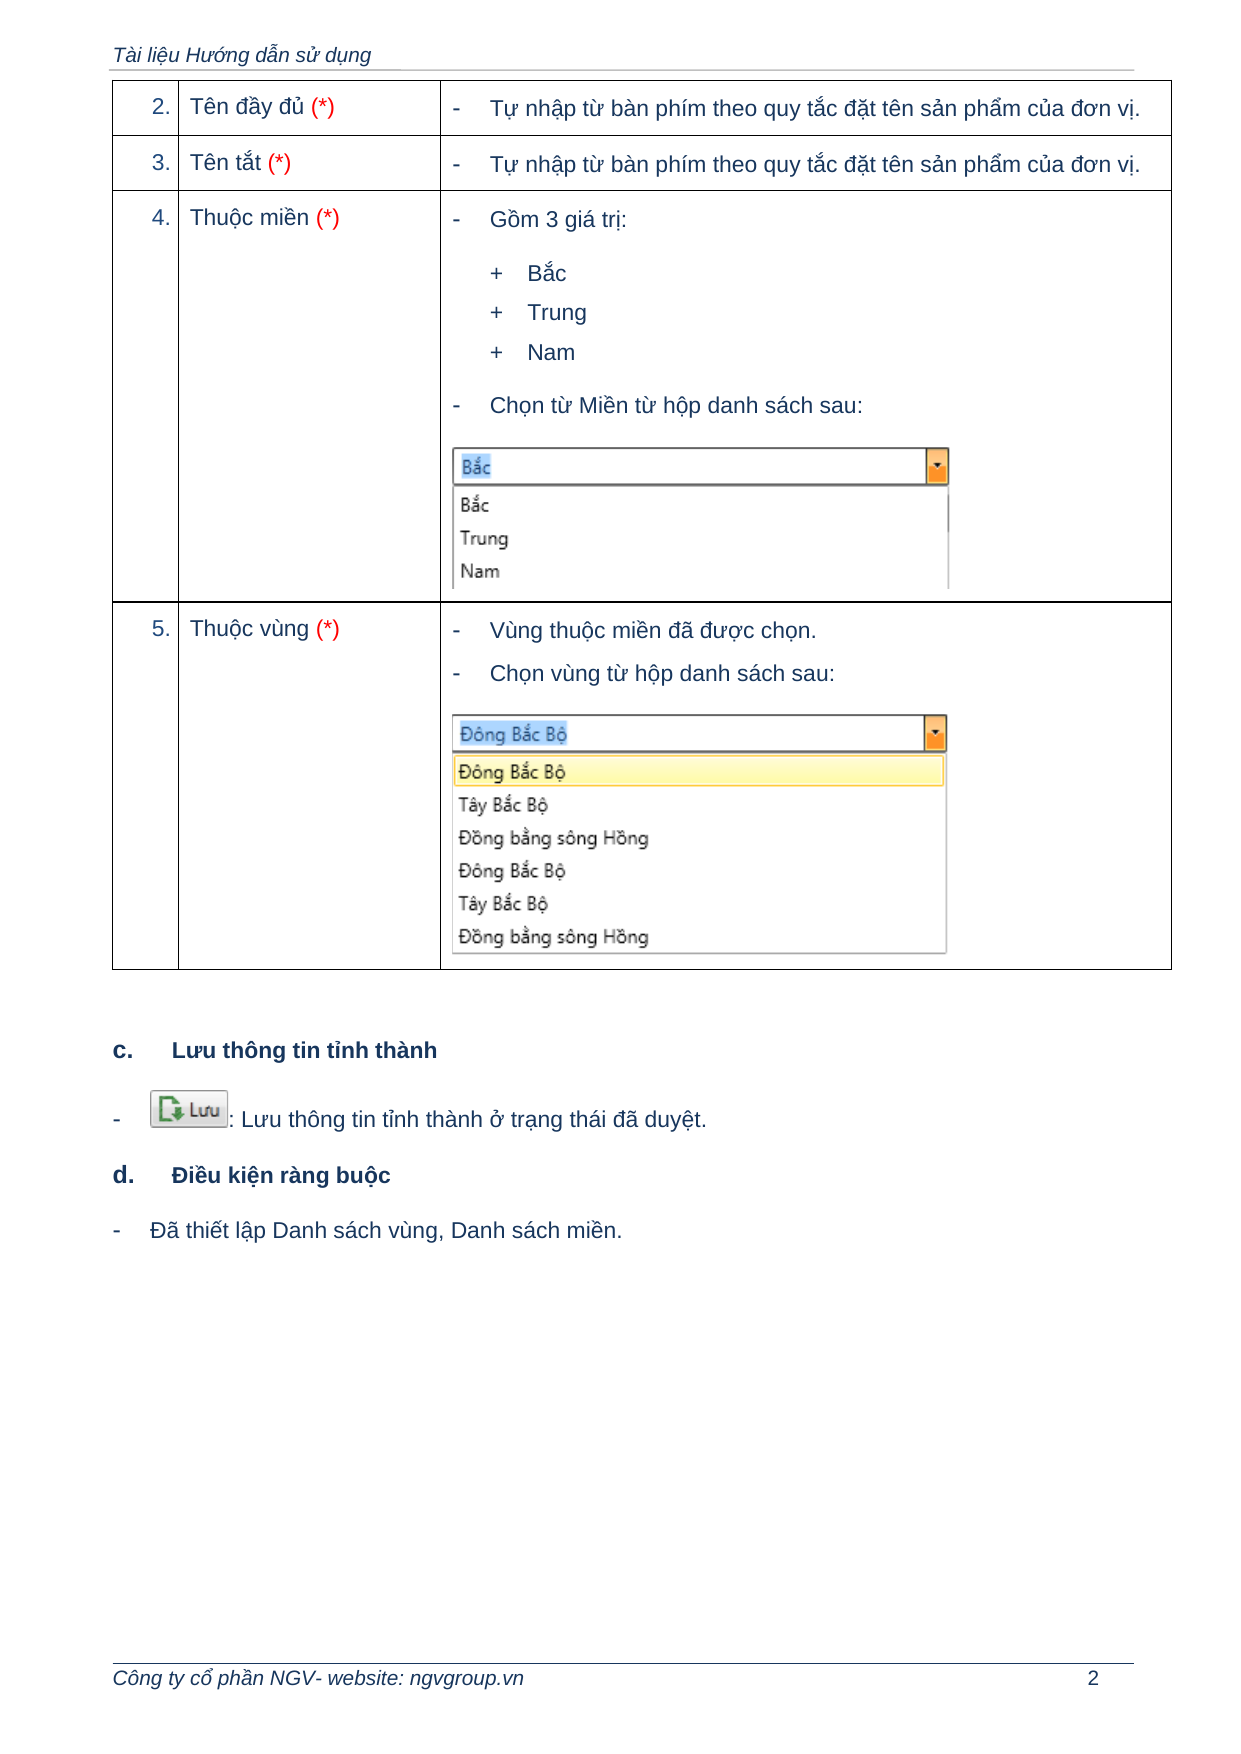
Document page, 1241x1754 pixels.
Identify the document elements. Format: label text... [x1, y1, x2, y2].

subtitle Lưu thông tin tỉnh thành [112, 1034, 1156, 1063]
subtitle Điều kiện ràng buộc [112, 1160, 1156, 1189]
picture [150, 1090, 229, 1128]
table_cell Tên đầy đủ (*) [179, 81, 440, 135]
table_cell [113, 603, 178, 969]
table_cell Gồm 3 giá trị: Bắc Trung Nam Chọn từ Miền từ hộp danh sách sau: [441, 191, 1171, 601]
text : Lưu thông tin tỉnh thành ở trạng thái đã duyệt. [112, 1090, 1156, 1133]
table_cell Vùng thuộc miền đã được chọn. Chọn vùng từ hộp danh sách sau: [441, 603, 1171, 969]
picture [452, 446, 951, 589]
table_cell [113, 81, 178, 135]
table_cell [113, 136, 178, 190]
table_cell Tự nhập từ bàn phím theo quy tắc đặt tên sản phẩm của đơn vị. [441, 136, 1171, 190]
table_cell [113, 191, 178, 601]
text Đã thiết lập Danh sách vùng, Danh sách miền. [112, 1216, 1156, 1244]
table_cell Tên tắt (*) [179, 136, 440, 190]
picture [452, 713, 949, 956]
table_cell Tự nhập từ bàn phím theo quy tắc đặt tên sản phẩm của đơn vị. [441, 81, 1171, 135]
table_cell Thuộc vùng (*) [179, 603, 440, 969]
table_cell Thuộc miền (*) [179, 191, 440, 601]
